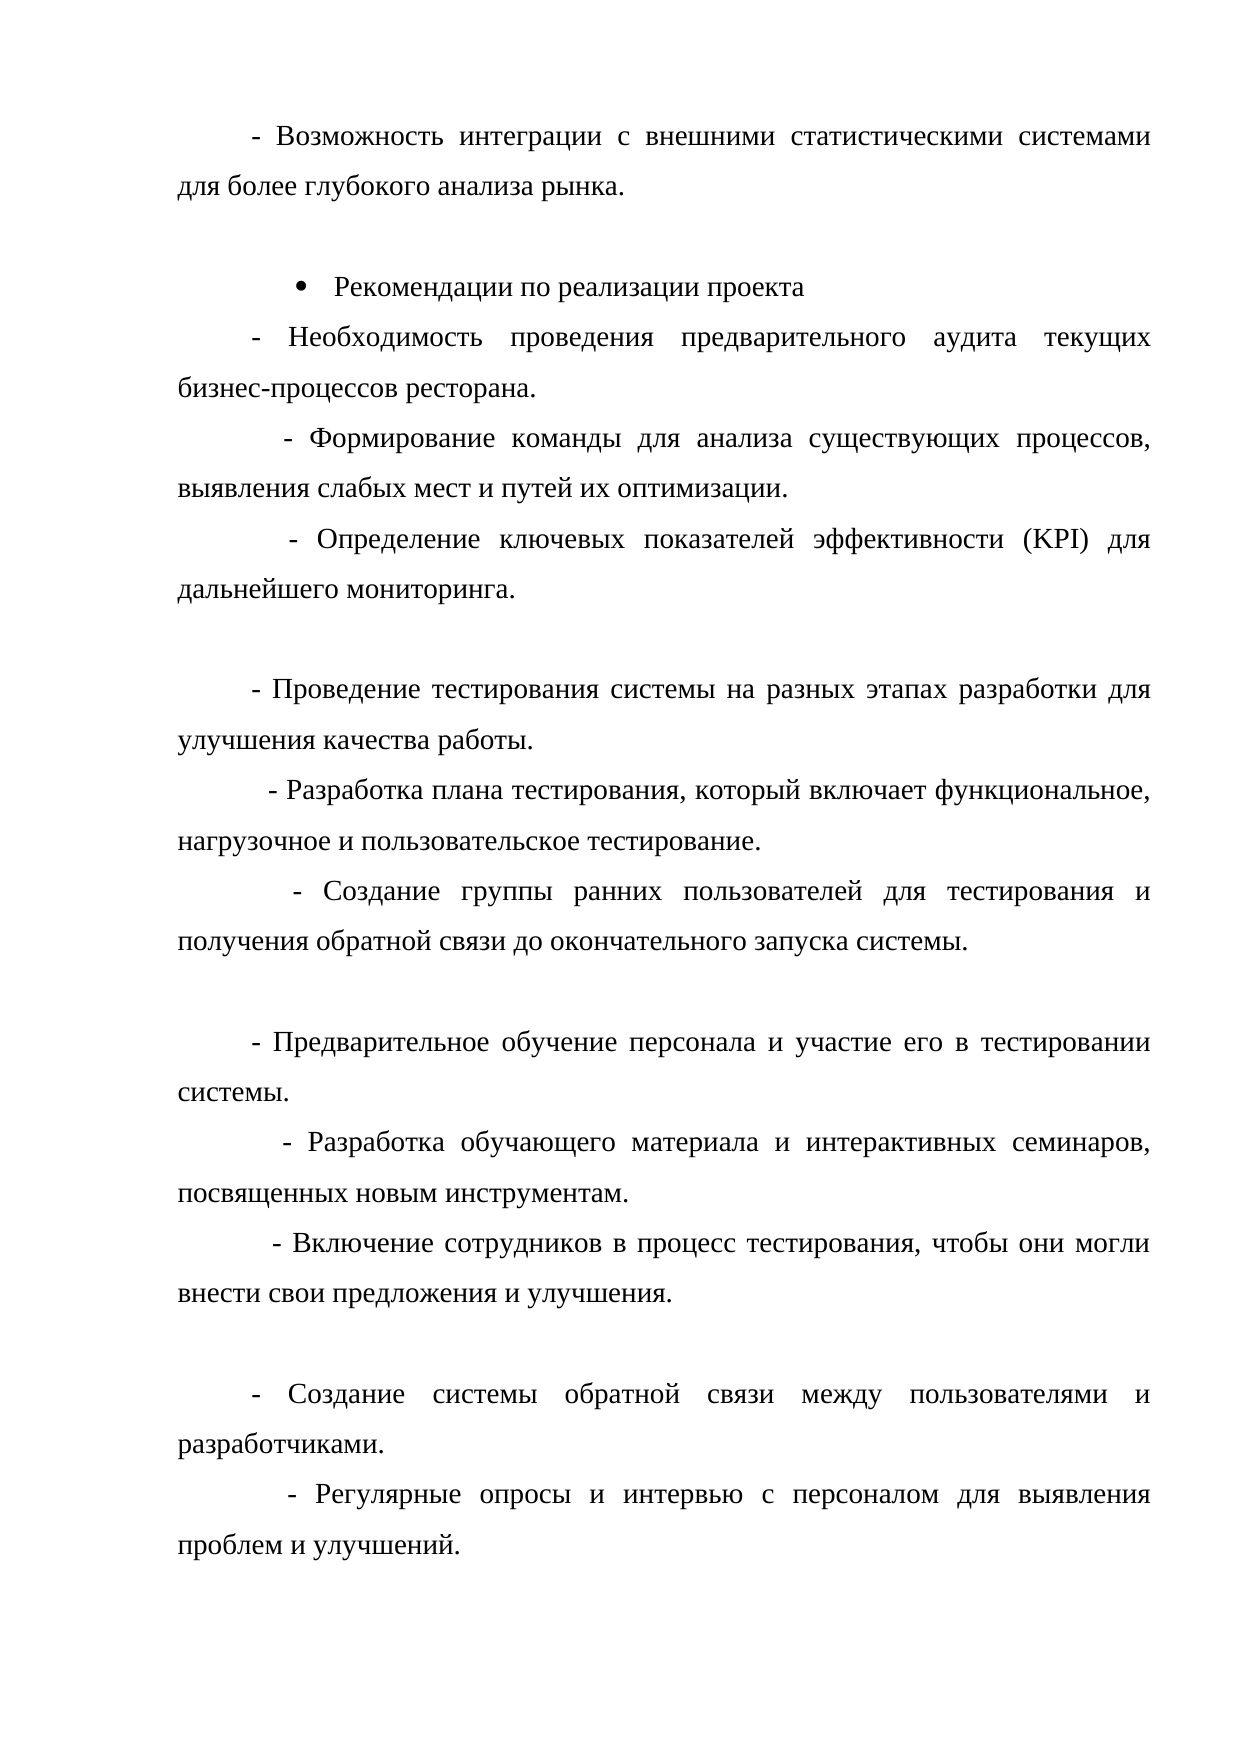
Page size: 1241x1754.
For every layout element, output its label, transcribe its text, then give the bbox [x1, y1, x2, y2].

text - Разработка плана тестирования, который включает функциональное, нагрузочное и пользовательское тестирование. [177, 772, 1152, 856]
list Рекомендации по реализации проекта [296, 269, 1152, 303]
text - Разработка обучающего материала и интерактивных семинаров, посвященных новым инструментам. [177, 1124, 1152, 1208]
text - Определение ключевых показателей эффективности (KPI) для дальнейшего мониторинга. [177, 521, 1152, 604]
text - Регулярные опросы и интервью с персоналом для выявления проблем и улучшений. [177, 1477, 1152, 1561]
text - Предварительное обучение персонала и участие его в тестировании системы. [177, 1024, 1152, 1108]
text - Включение сотрудников в процесс тестирования, чтобы они могли внести свои предложения и улучшения. [177, 1225, 1152, 1309]
text - Возможность интеграции с внешними статистическими системами для более глубокого анализа рынка. [177, 118, 1152, 202]
text - Создание системы обратной связи между пользователями и разработчиками. [177, 1376, 1152, 1460]
text - Формирование команды для анализа существующих процессов, выявления слабых мест и путей их оптимизации. [177, 420, 1152, 504]
text - Создание группы ранних пользователей для тестирования и получения обратной связи до окончательного запуска системы. [177, 873, 1152, 957]
text - Необходимость проведения предварительного аудита текущих бизнес-процессов ресторана. [177, 319, 1152, 403]
text - Проведение тестирования системы на разных этапах разработки для улучшения качества работы. [177, 672, 1152, 756]
